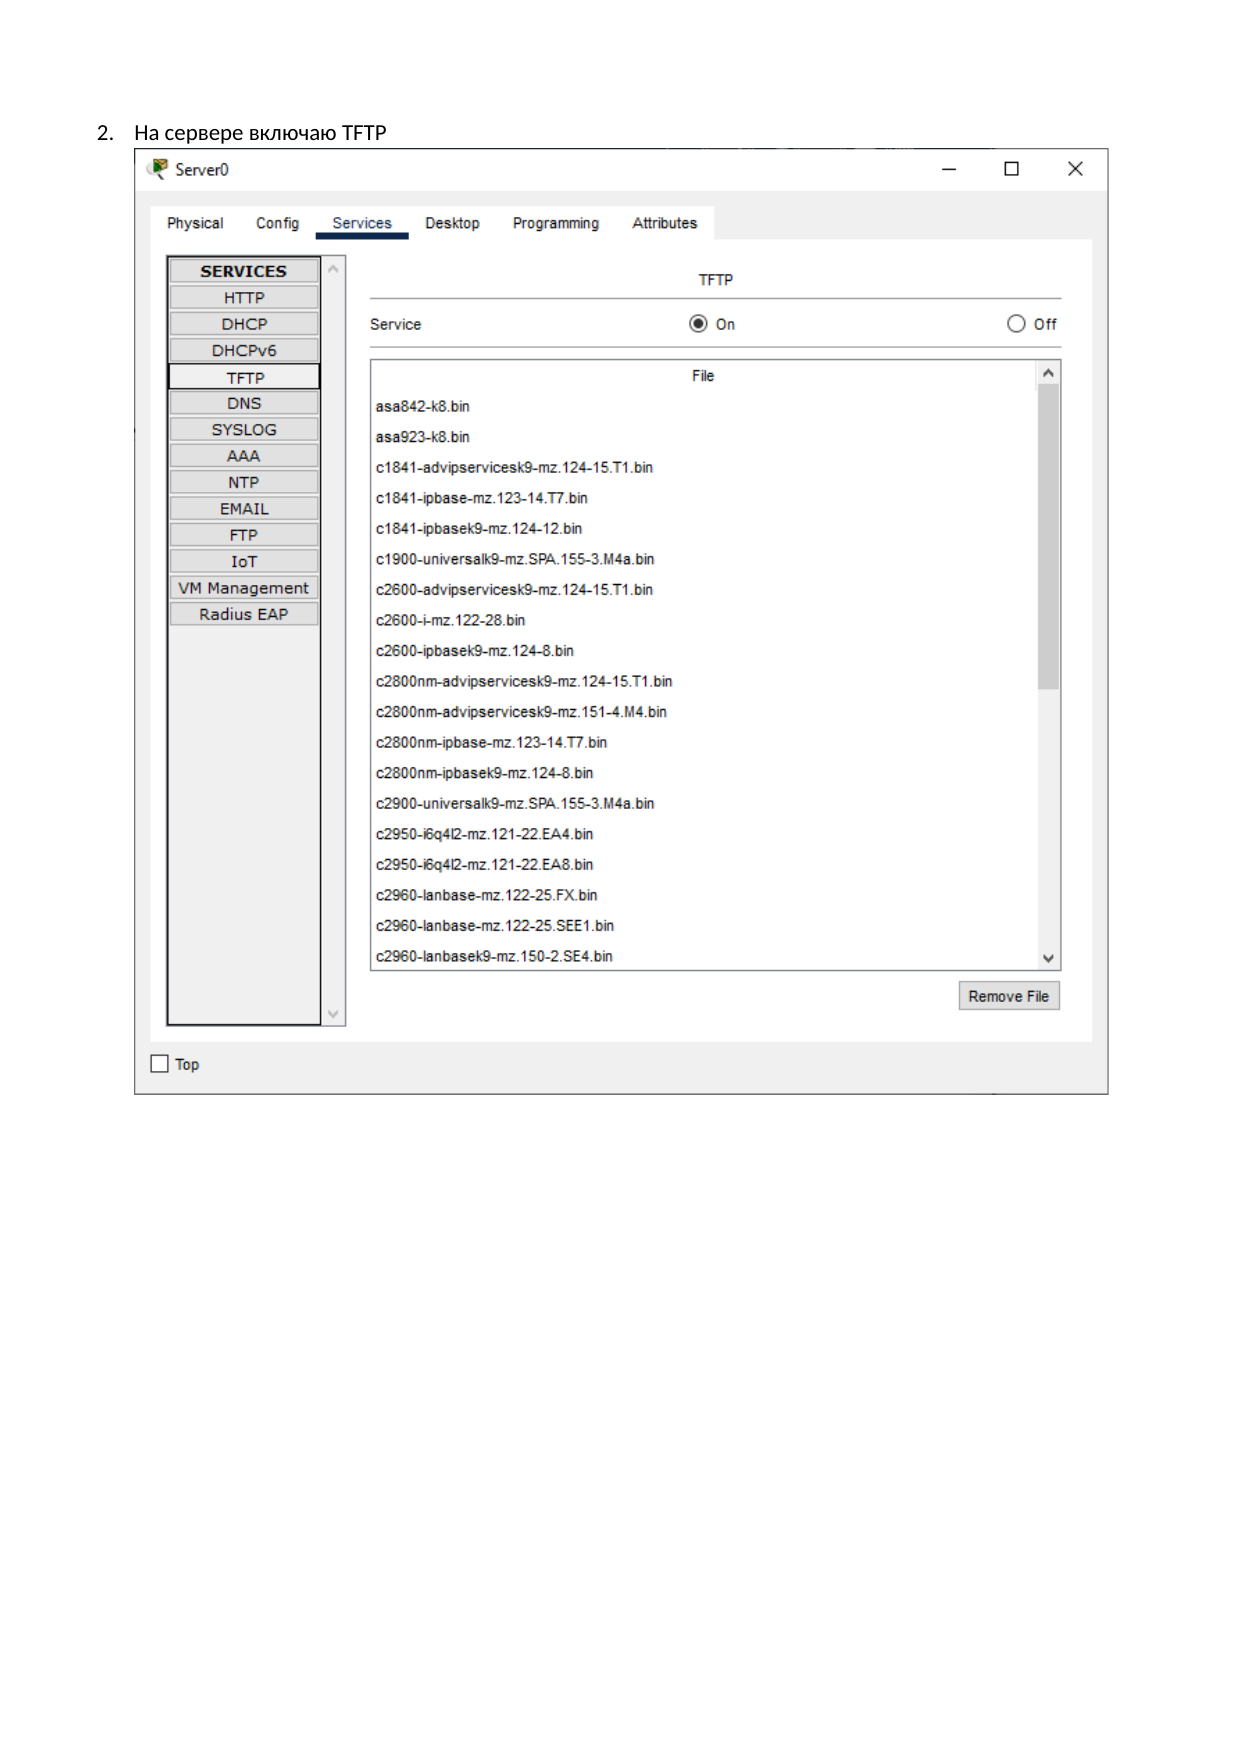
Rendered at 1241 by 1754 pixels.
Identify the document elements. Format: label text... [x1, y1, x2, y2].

picture [134, 148, 1109, 1095]
